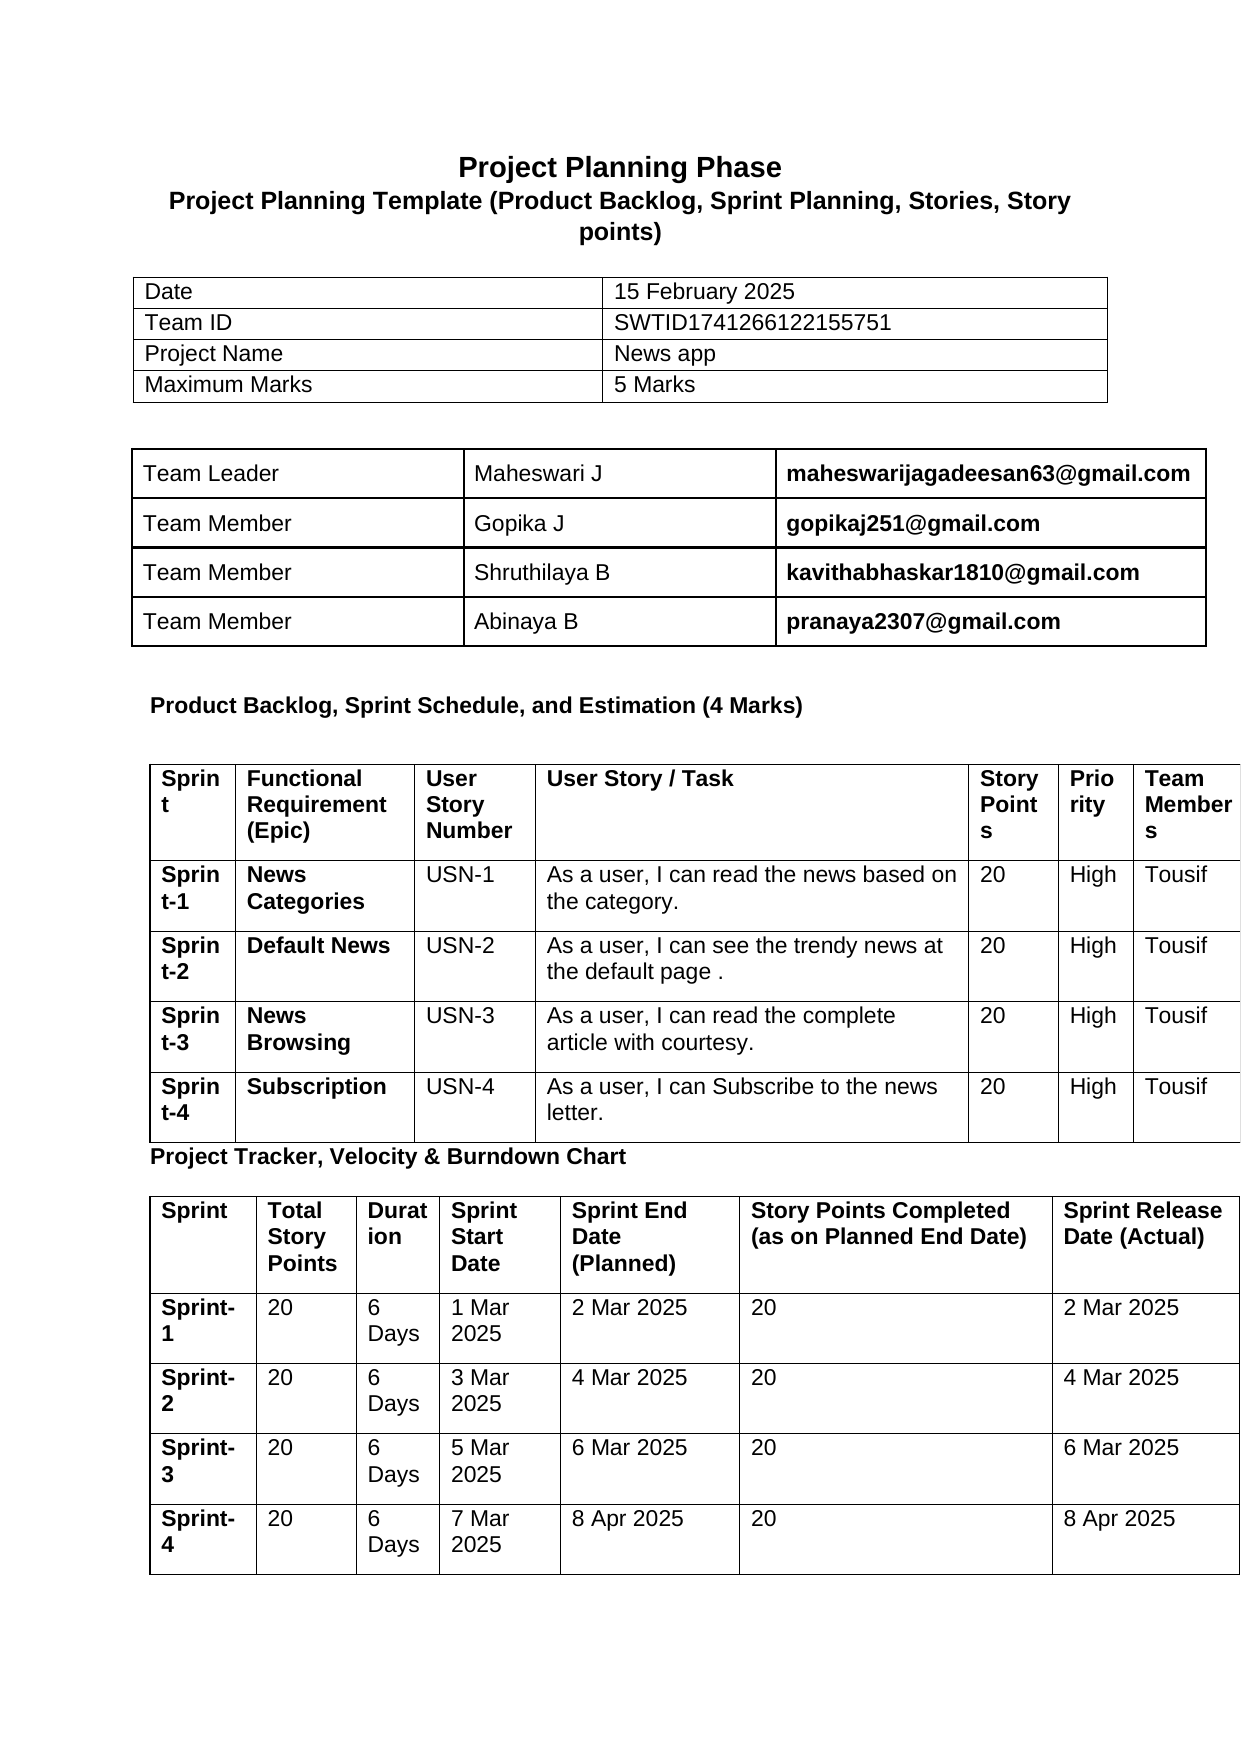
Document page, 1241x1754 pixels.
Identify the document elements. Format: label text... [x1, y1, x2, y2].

table_header Duration [357, 1197, 439, 1292]
table_cell News app [603, 340, 1107, 370]
table_cell 7 Mar 2025 [440, 1505, 560, 1574]
table_cell Sprint-3 [151, 1002, 235, 1072]
table_cell 20 [740, 1505, 1052, 1574]
table_cell Tousif [1134, 1002, 1240, 1072]
table_cell As a user, I can read the complete article with courtesy. [536, 1002, 968, 1072]
table_cell As a user, I can Subscribe to the news letter. [536, 1073, 968, 1142]
table_header Sprint [151, 765, 235, 860]
table_cell 6 Days [357, 1505, 439, 1574]
table_header Sprint [151, 1197, 256, 1292]
table_cell 20 [969, 932, 1058, 1001]
table_cell 8 Apr 2025 [1053, 1505, 1239, 1574]
table_cell Sprint-4 [151, 1505, 256, 1574]
table_cell Sprint-2 [151, 1364, 256, 1433]
table_cell Sprint-1 [151, 1294, 256, 1363]
table_cell High [1059, 861, 1133, 931]
table_cell Tousif [1134, 932, 1240, 1001]
table_cell Tousif [1134, 861, 1240, 931]
table_header Sprint End Date (Planned) [561, 1197, 739, 1292]
table_cell USN-1 [415, 861, 535, 931]
table_cell 6 Mar 2025 [1053, 1434, 1239, 1504]
table_header Story Points [969, 765, 1058, 860]
table_cell 1 Mar 2025 [440, 1294, 560, 1363]
table_cell High [1059, 932, 1133, 1001]
table_cell High [1059, 1073, 1133, 1142]
table_cell 4 Mar 2025 [561, 1364, 739, 1433]
table_cell 8 Apr 2025 [561, 1505, 739, 1574]
table_cell High [1059, 1002, 1133, 1072]
table_cell News Browsing [236, 1002, 414, 1072]
table_cell 20 [740, 1294, 1052, 1363]
table_cell 20 [257, 1364, 356, 1433]
table_cell Tousif [1134, 1073, 1240, 1142]
table_cell 2 Mar 2025 [561, 1294, 739, 1363]
table_cell Team ID [134, 309, 602, 339]
table_cell Default News [236, 932, 414, 1001]
table_cell Sprint-2 [151, 932, 235, 1001]
table_header Story Points Completed (as on Planned End Date) [740, 1197, 1052, 1292]
table_cell Maximum Marks [134, 371, 602, 402]
table_cell 20 [969, 861, 1058, 931]
table_cell 20 [969, 1073, 1058, 1142]
table_cell News Categories [236, 861, 414, 931]
table_header Total Story Points [257, 1197, 356, 1292]
text Project Planning Template (Product Backlog, Sprint Planning, Stories, Story points) [150, 186, 1090, 246]
table_cell 6 Days [357, 1434, 439, 1504]
table_cell 20 [740, 1364, 1052, 1433]
table_cell 5 Marks [603, 371, 1107, 402]
table_cell USN-3 [415, 1002, 535, 1072]
table_cell As a user, I can see the trendy news at the default page . [536, 932, 968, 1001]
text Project Tracker, Velocity & Burndown Chart [150, 1143, 1090, 1169]
table_cell 6 Days [357, 1364, 439, 1433]
table_cell 20 [257, 1434, 356, 1504]
table_cell SWTID1741266122155751 [603, 309, 1107, 339]
table_header Priority [1059, 765, 1133, 860]
table_header Sprint Release Date (Actual) [1053, 1197, 1239, 1292]
table_cell 20 [740, 1434, 1052, 1504]
table_header Functional Requirement (Epic) [236, 765, 414, 860]
table_cell 20 [969, 1002, 1058, 1072]
text Project Planning Phase [150, 150, 1090, 183]
text Product Backlog, Sprint Schedule, and Estimation (4 Marks) [150, 692, 1090, 718]
table_cell Subscription [236, 1073, 414, 1142]
table_cell 20 [257, 1294, 356, 1363]
table_cell Sprint-4 [151, 1073, 235, 1142]
table_cell 4 Mar 2025 [1053, 1364, 1239, 1433]
table_cell 5 Mar 2025 [440, 1434, 560, 1504]
table_header User Story Number [415, 765, 535, 860]
table_cell 3 Mar 2025 [440, 1364, 560, 1433]
table_cell 6 Days [357, 1294, 439, 1363]
table_header User Story / Task [536, 765, 968, 860]
table_cell USN-4 [415, 1073, 535, 1142]
table_cell 2 Mar 2025 [1053, 1294, 1239, 1363]
table_cell USN-2 [415, 932, 535, 1001]
table_header Team Members [1134, 765, 1240, 860]
table_cell 6 Mar 2025 [561, 1434, 739, 1504]
table_cell 20 [257, 1505, 356, 1574]
table_header 15 February 2025 [603, 278, 1107, 308]
table_cell Sprint-3 [151, 1434, 256, 1504]
table_cell As a user, I can read the news based on the category. [536, 861, 968, 931]
table_header Date [134, 278, 602, 308]
table_cell Project Name [134, 340, 602, 370]
table_cell Sprint-1 [151, 861, 235, 931]
table_header Sprint Start Date [440, 1197, 560, 1292]
